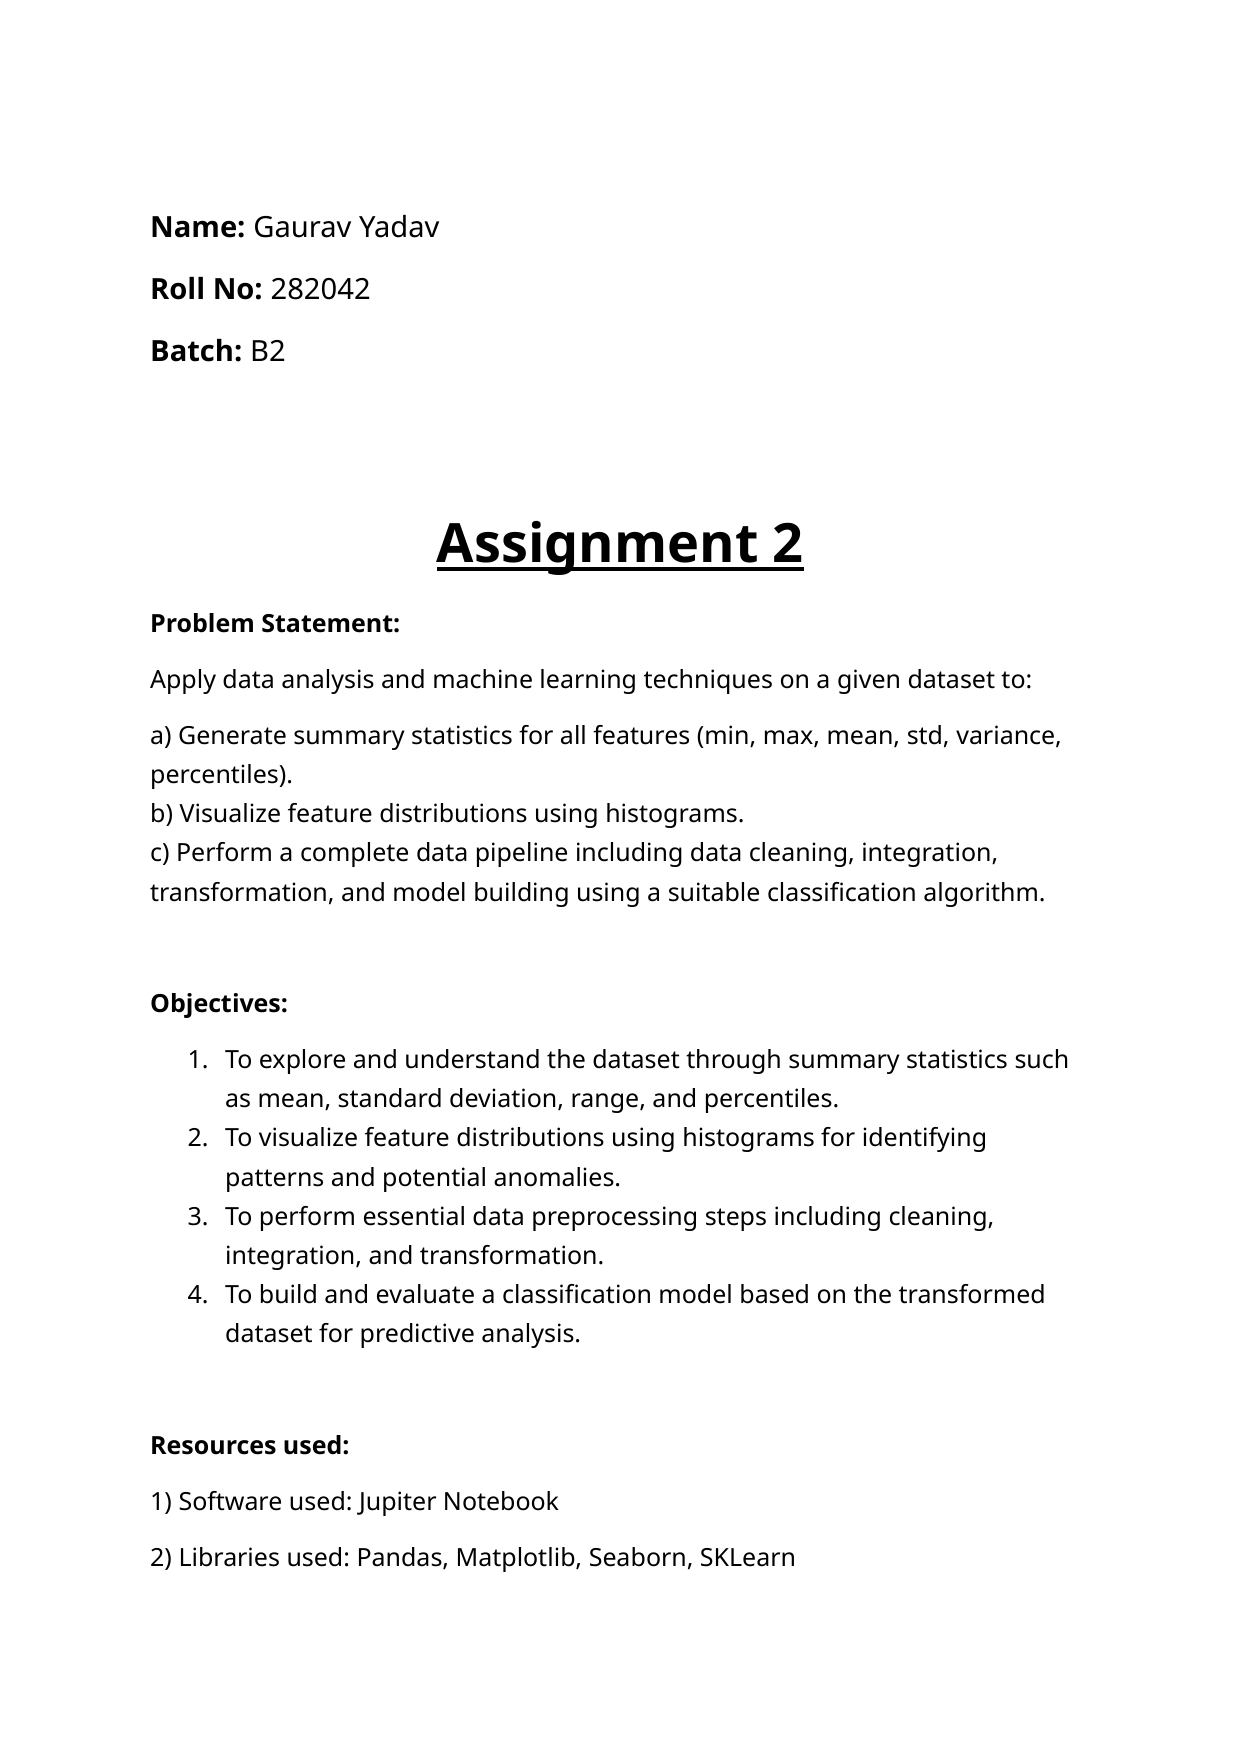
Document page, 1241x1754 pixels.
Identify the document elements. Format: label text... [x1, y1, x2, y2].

text Resources used: [150, 1427, 1090, 1462]
text 1) Software used: Jupiter Notebook [150, 1483, 1090, 1517]
text Name: Gaurav Yadav [150, 206, 1090, 246]
text Apply data analysis and machine learning techniques on a given dataset to: [150, 662, 1090, 696]
list To build and evaluate a classification model based on the transformed dataset for predictive analysis. [187, 1277, 1090, 1350]
text 2) Libraries used: Pandas, Matplotlib, Seaborn, SKLearn [150, 1539, 1090, 1573]
text Assignment 2 [150, 504, 1090, 578]
text Batch: B2 [150, 330, 1090, 370]
text Roll No: 282042 [150, 268, 1090, 308]
text Objectives: [150, 986, 1090, 1020]
list To explore and understand the dataset through summary statistics such as mean, standard deviation, range, and percentiles. [187, 1042, 1090, 1115]
text a) Generate summary statistics for all features (min, max, mean, std, variance, percentiles). b) Visualize feature distributions using histograms. c) Perform a complete data pipeline including data cleaning, integration, transformation, and model building using a suitable classification algorithm. [150, 717, 1090, 908]
list To visualize feature distributions using histograms for identifying patterns and potential anomalies. [187, 1120, 1090, 1193]
list To perform essential data preprocessing steps including cleaning, integration, and transformation. [187, 1198, 1090, 1272]
text Problem Statement: [150, 606, 1090, 640]
